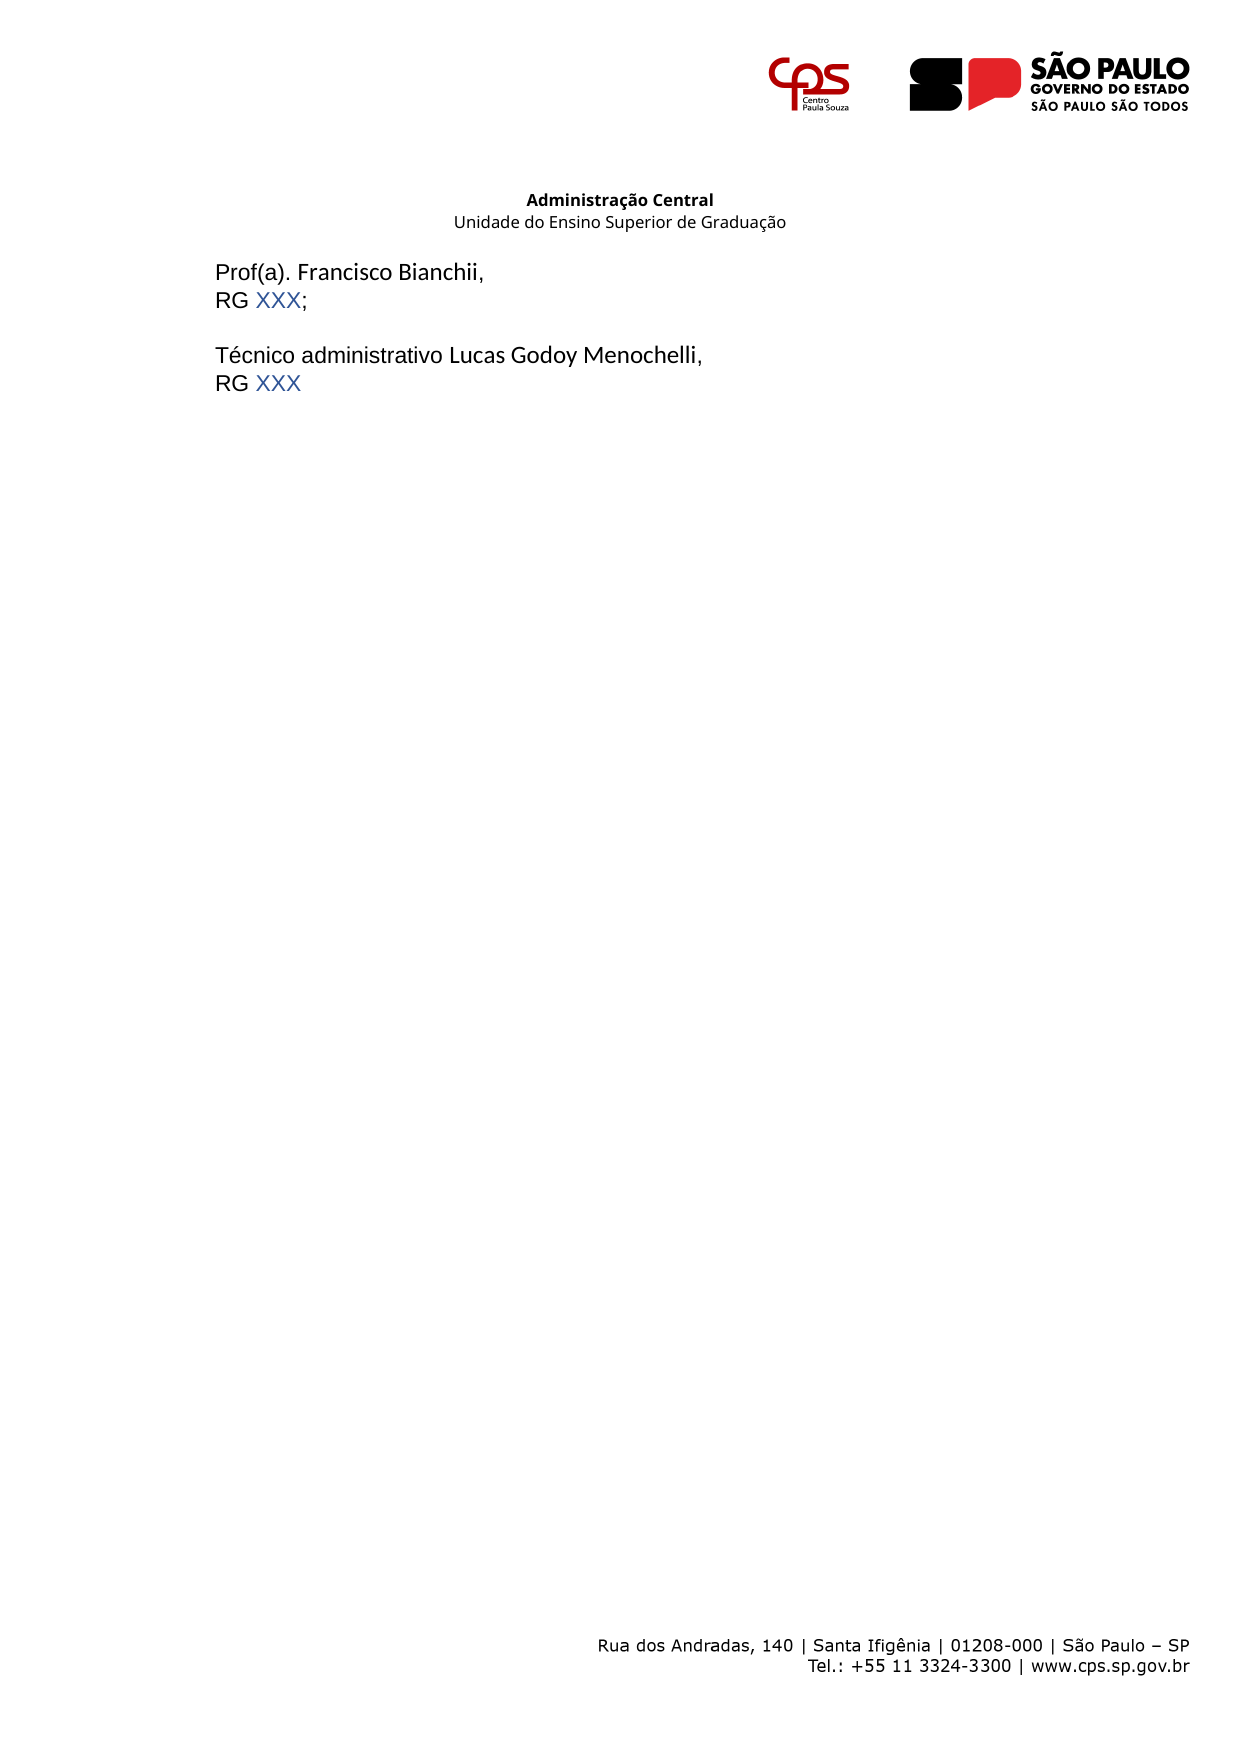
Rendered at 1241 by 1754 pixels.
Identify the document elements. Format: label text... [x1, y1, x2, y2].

picture [0, 0, 1241, 1754]
text Técnico administrativo Lucas Godoy Menochelli, [215, 339, 1063, 370]
text RG XXX; [215, 287, 1063, 313]
text Prof(a). Francisco Bianchii, [215, 256, 1063, 287]
text RG XXX [215, 370, 1063, 396]
